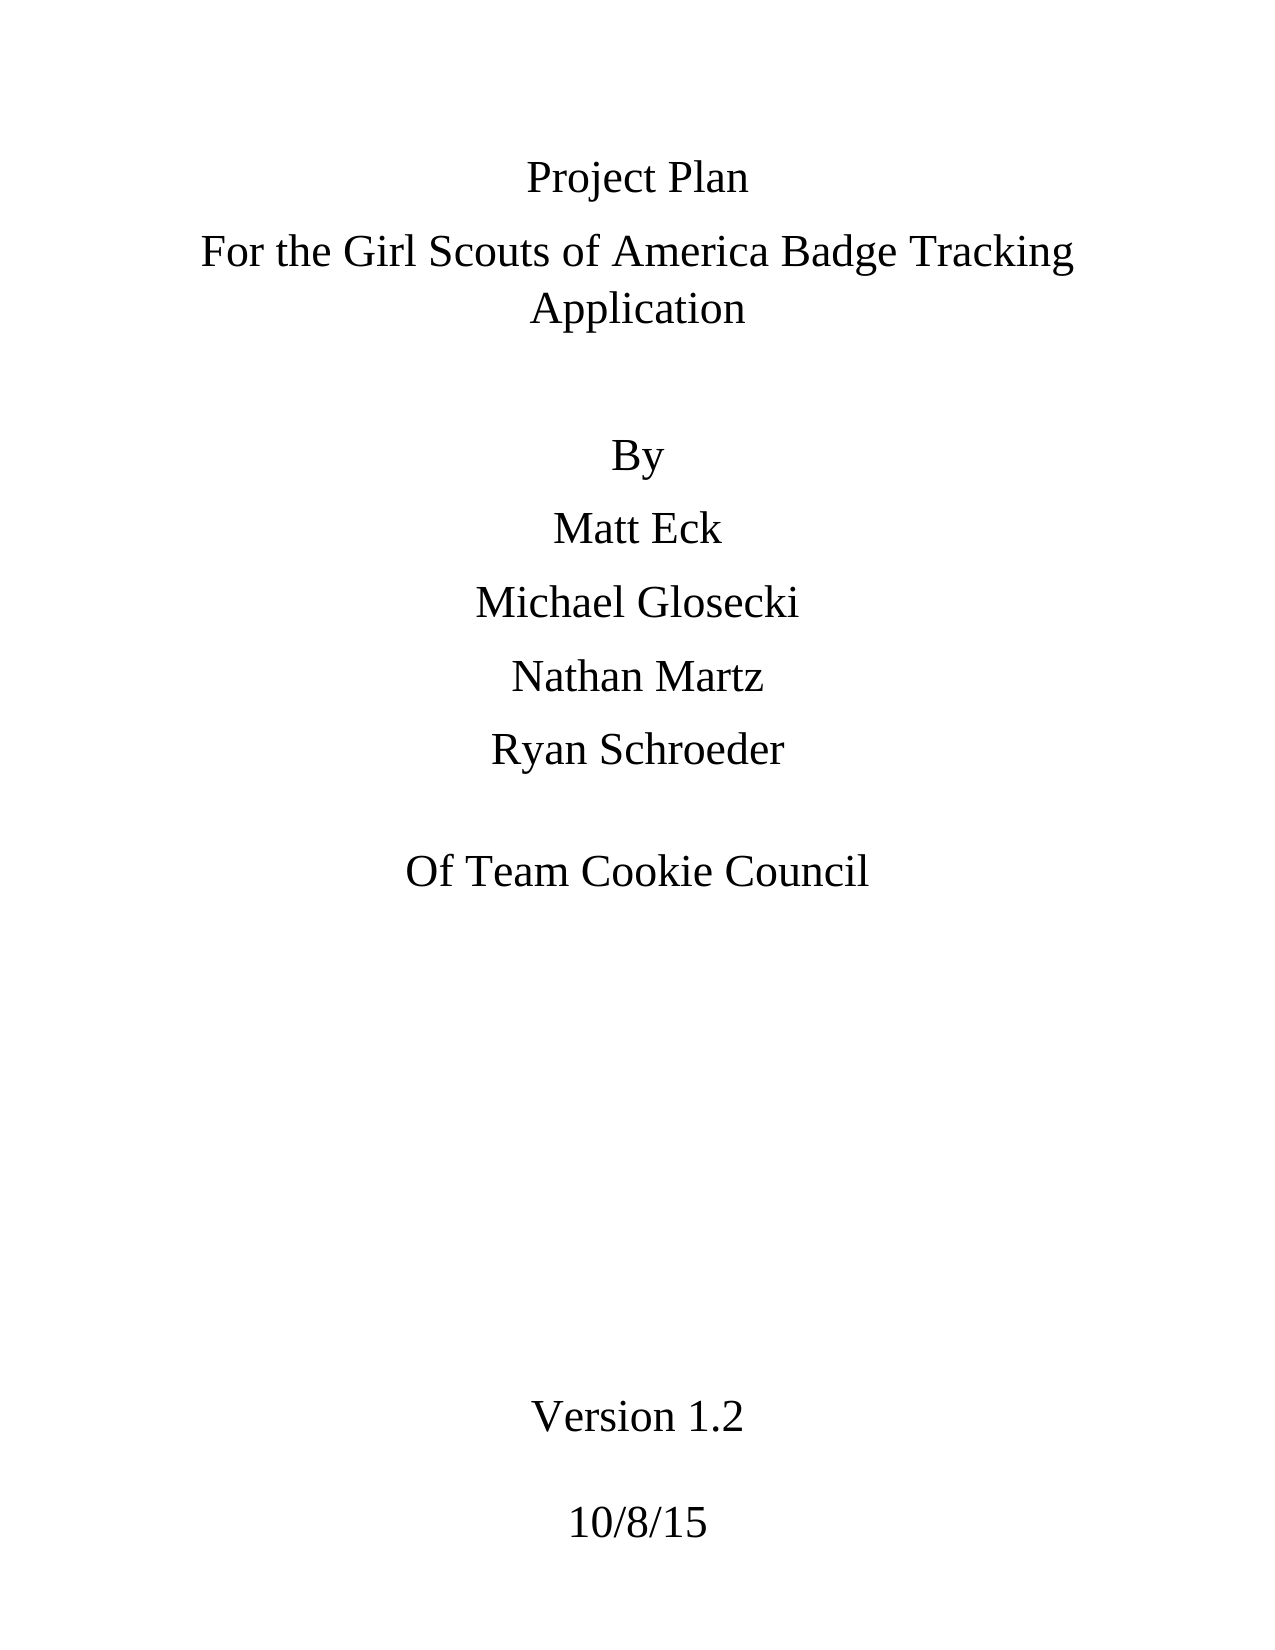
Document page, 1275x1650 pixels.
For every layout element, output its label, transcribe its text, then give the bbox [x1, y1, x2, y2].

text For the Girl Scouts of America Badge Tracking Application [150, 223, 1125, 333]
text Ryan Schroeder [150, 722, 1125, 774]
text Of Team Cookie Council [150, 844, 1125, 897]
text Project Plan [150, 150, 1125, 203]
text By [150, 427, 1125, 480]
text Michael Glosecki [150, 574, 1125, 627]
text Nathan Martz [150, 648, 1125, 701]
text Matt Eck [150, 501, 1125, 554]
